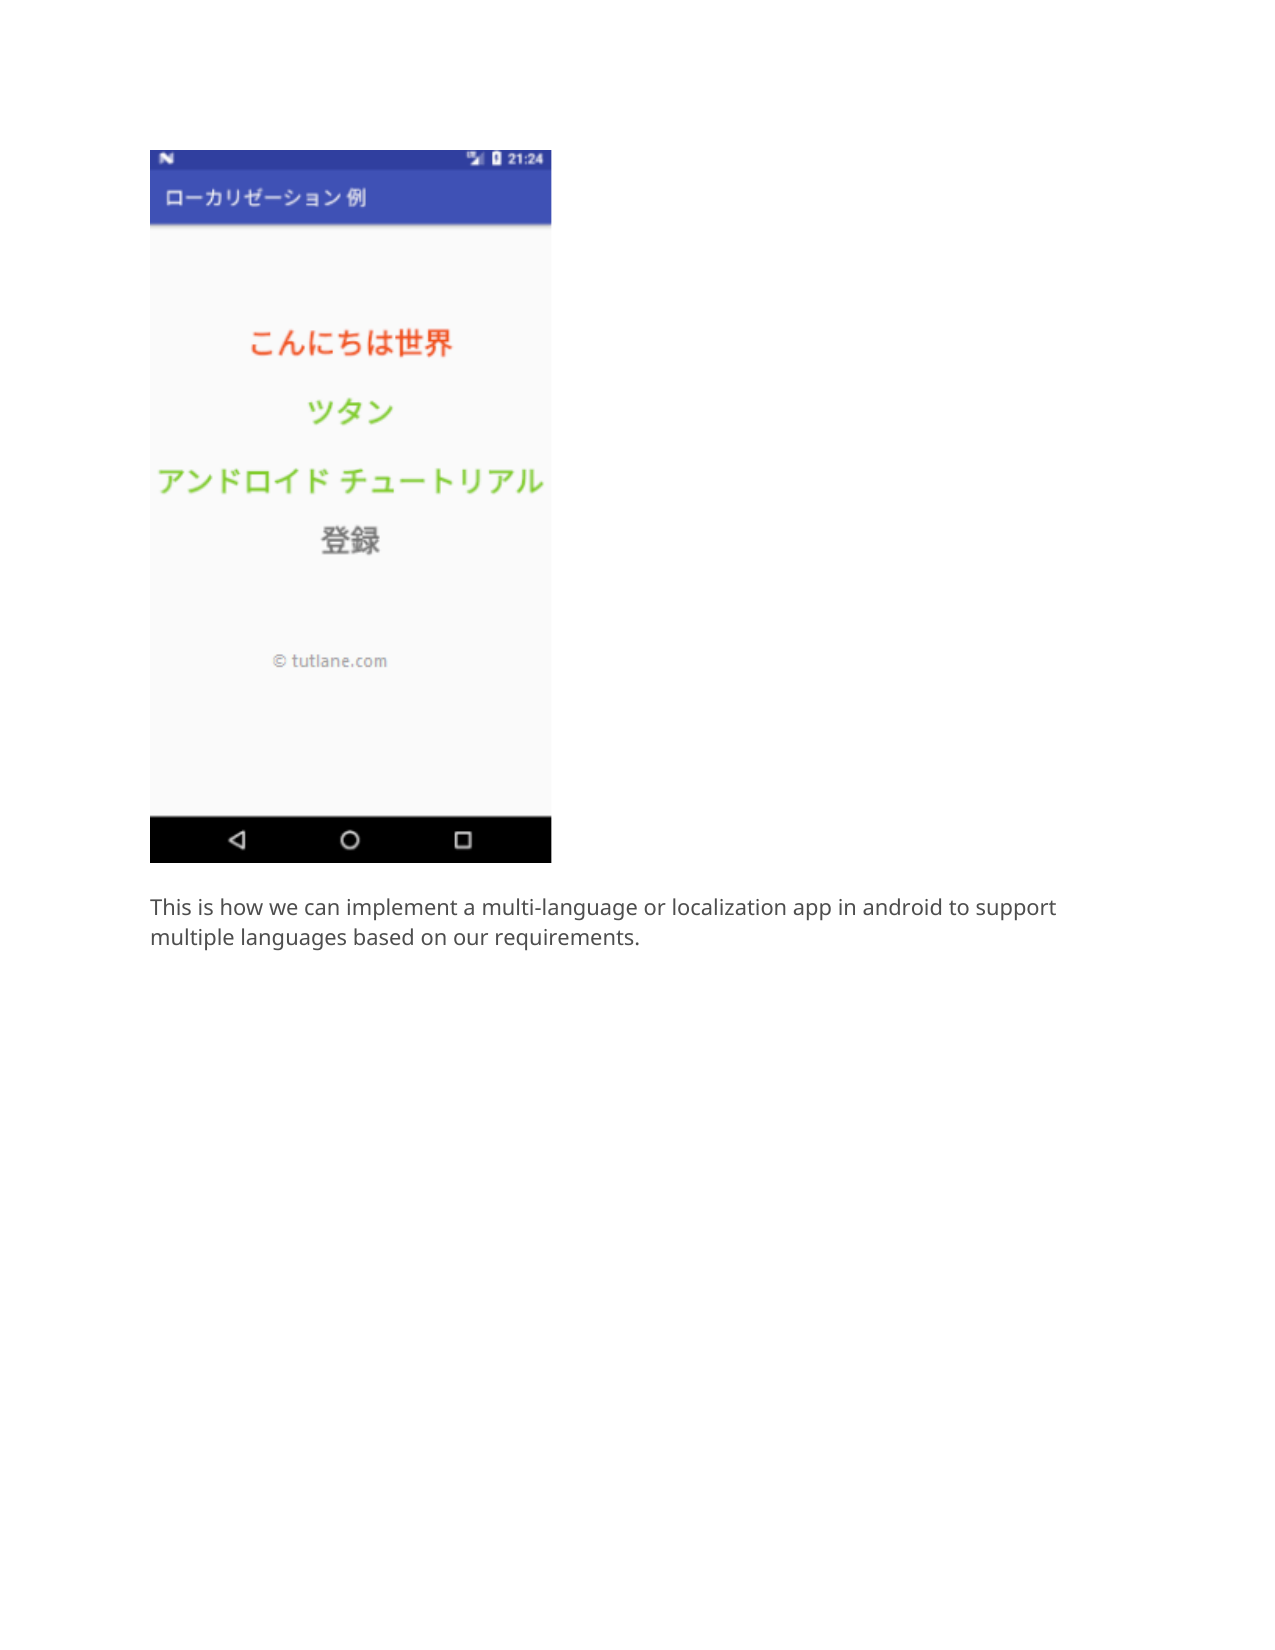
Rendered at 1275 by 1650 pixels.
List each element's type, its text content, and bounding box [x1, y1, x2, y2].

text This is how we can implement a multi-language or localization app in android to support multiple languages based on our requirements. [150, 892, 1125, 952]
picture [150, 150, 552, 863]
